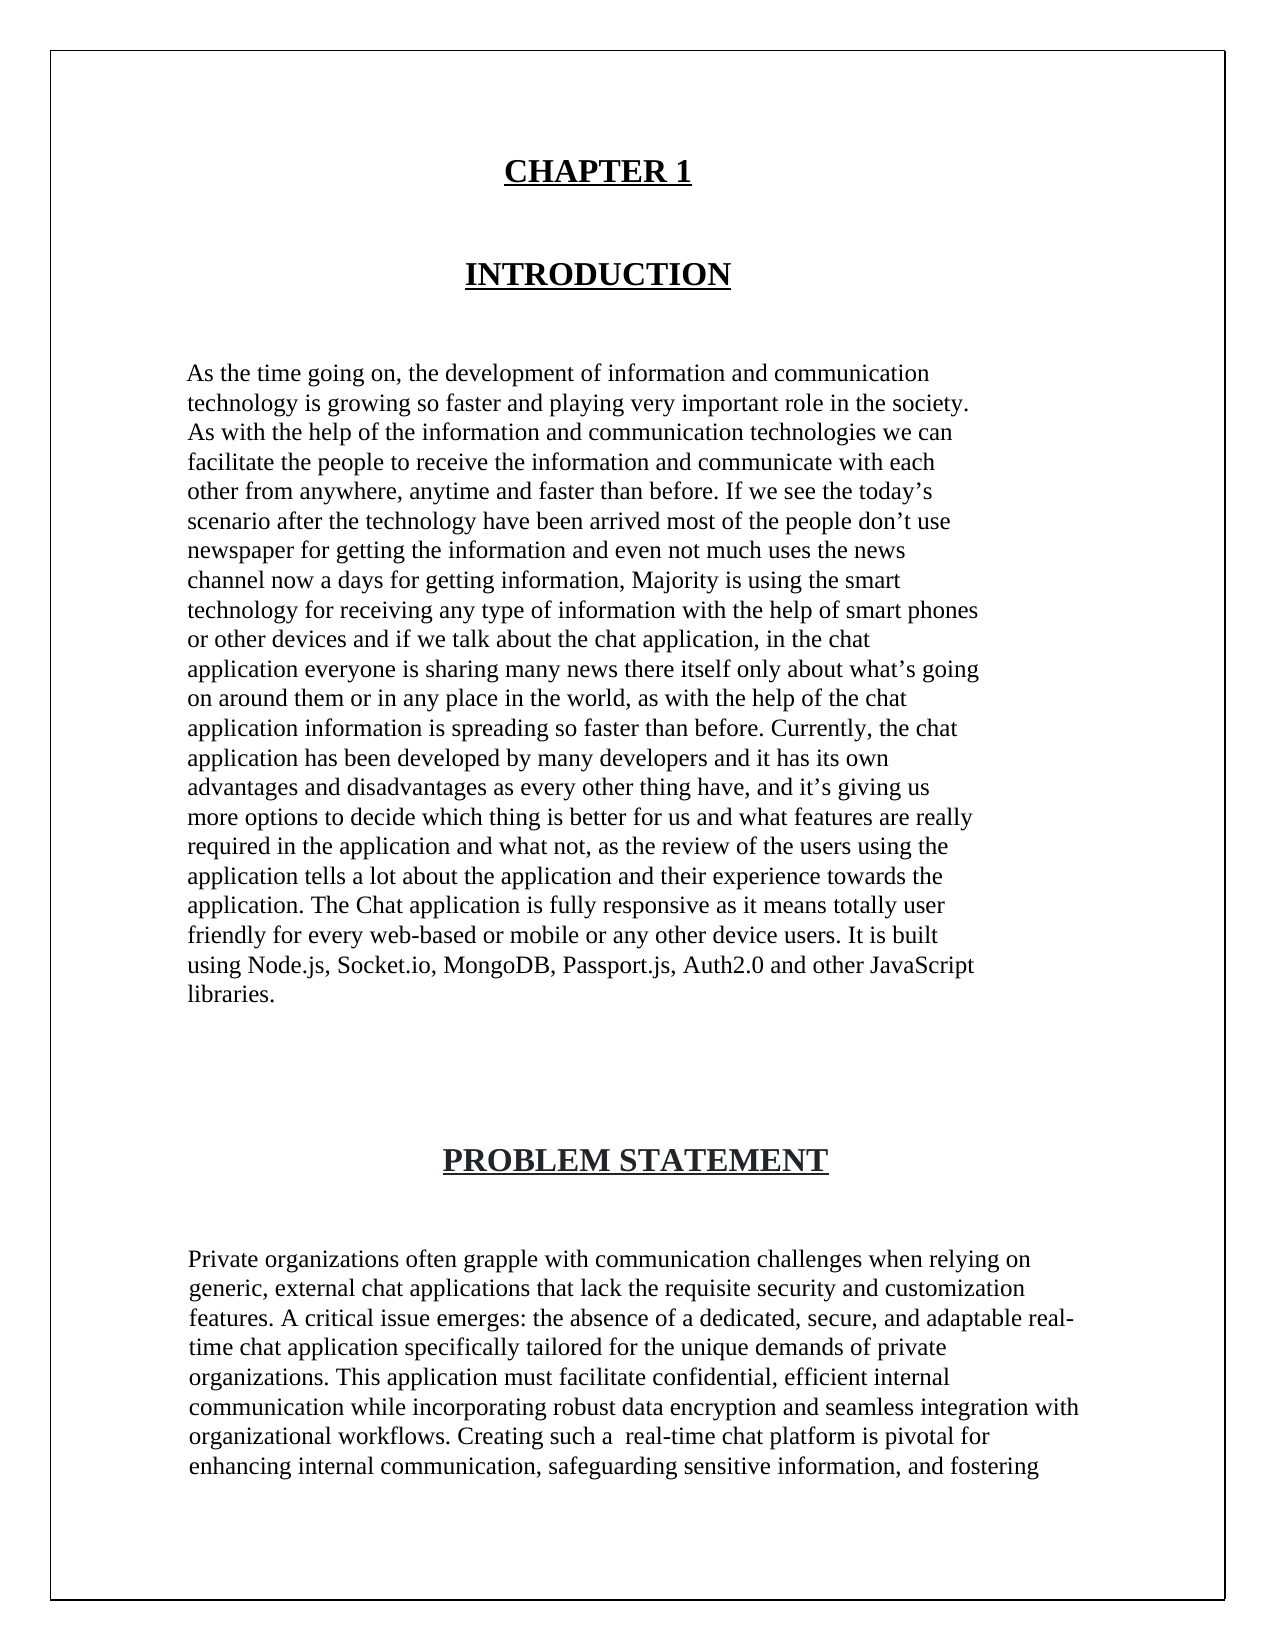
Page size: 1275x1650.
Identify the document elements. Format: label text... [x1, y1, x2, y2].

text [188, 1244, 1088, 1479]
text As the time going on, the development of information and communication technology is growing so faster and playing very important role in the society. As with the help of the information and communication technologies we can facilitate the people to receive the information and communicate with each other from anywhere, anytime and faster than before. If we see the today’s scenario after the technology have been arrived most of the people don’t use newspaper for getting the information and even not much uses the news channel now a days for getting information, Majority is using the smart technology for receiving any type of information with the help of smart phones or other devices and if we talk about the chat application, in the chat application everyone is sharing many news there itself only about what’s going on around them or in any place in the world, as with the help of the chat application information is spreading so faster than before. Currently, the chat application has been developed by many developers and it has its own advantages and disadvantages as every other thing have, and it’s giving us more options to decide which thing is better for us and what features are really required in the application and what not, as the review of the users using the application tells a lot about the application and their experience towards the application. The Chat application is fully responsive as it means totally user friendly for every web-based or mobile or any other device users. It is built using Node.js, Socket.io, MongoDB, Passport.js, Auth2.0 and other JavaScript libraries. [186, 358, 979, 1008]
text PROBLEM STATEMENT [187, 1140, 1083, 1178]
text CHAPTER 1 [187, 151, 1008, 189]
subtitle INTRODUCTION [187, 254, 1008, 293]
